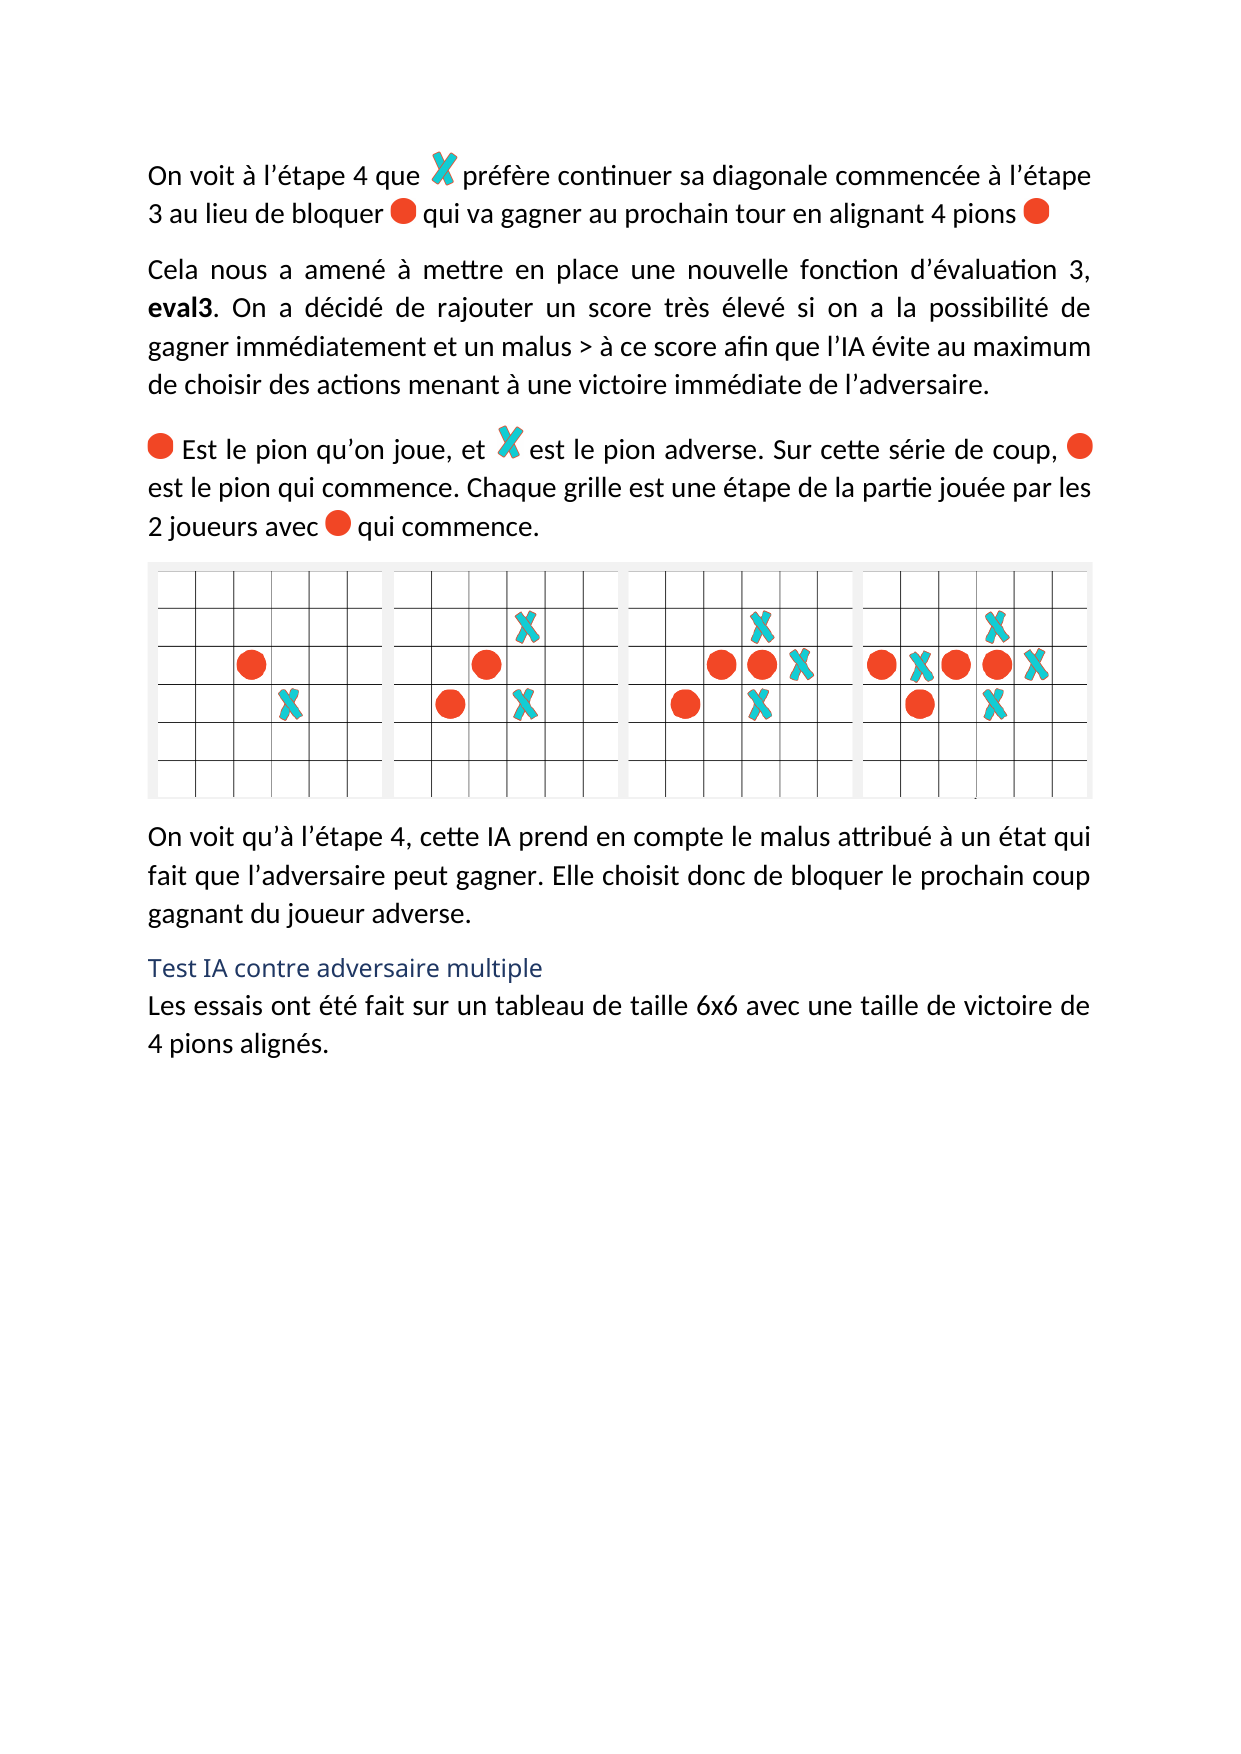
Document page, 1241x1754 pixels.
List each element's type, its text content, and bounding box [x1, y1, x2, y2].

subtitle Test IA contre adversaire multiple [148, 950, 1093, 984]
picture [325, 510, 351, 536]
text Les essais ont été fait sur un tableau de taille 6x6 avec une taille de victoire de 4 pions alignés. [148, 987, 1093, 1061]
picture [1023, 198, 1050, 224]
picture [497, 425, 524, 459]
text Cela nous a amené à mettre en place une nouvelle fonction d’évaluation 3, eval3. On a décidé de rajouter un score très élevé si on a la possibilité de gagner immédiatement et un malus > à ce score afin que l’IA évite au maximum de choisir des actions menant à une victoire immédiate de l’adversaire. [148, 251, 1093, 402]
picture [1067, 433, 1093, 459]
text On voit à l’étape 4 que préfère continuer sa diagonale commencée à l’étape 3 au lieu de bloquer qui va gagner au prochain tour en alignant 4 pions [148, 148, 1093, 231]
picture [431, 151, 458, 186]
picture [147, 433, 174, 459]
text On voit qu’à l’étape 4, cette IA prend en compte le malus attribué à un état qui fait que l’adversaire peut gagner. Elle choisit donc de bloquer le prochain coup gagnant du joueur adverse. [148, 818, 1093, 931]
picture [390, 198, 417, 224]
picture [147, 562, 1093, 799]
